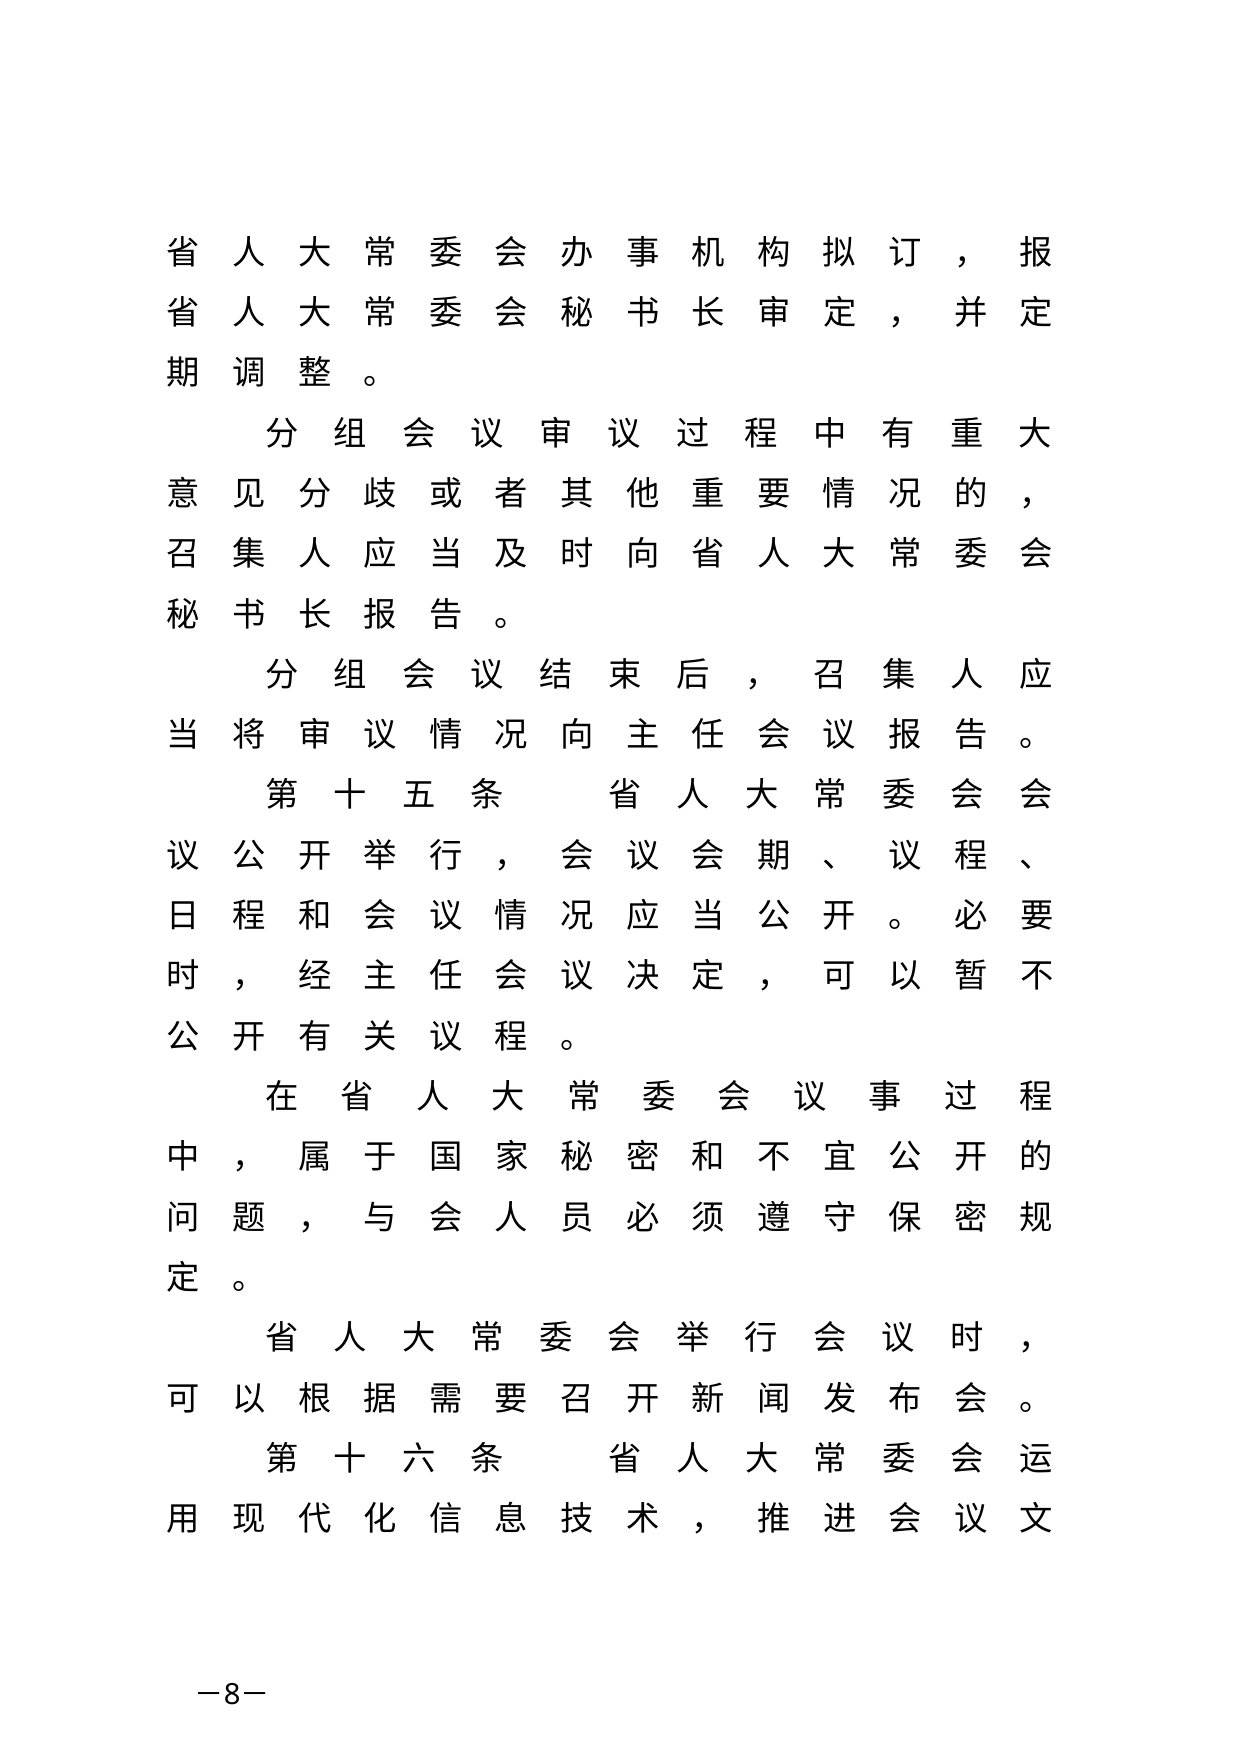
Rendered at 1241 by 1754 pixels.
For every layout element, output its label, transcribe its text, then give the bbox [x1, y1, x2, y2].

text 分组会议审议过程中有重大意见分歧或者其他重要情况的，召集人应当及时向省人大常委会秘书长报告。 [167, 400, 1085, 642]
text 在省人大常委会议事过程中，属于国家秘密和不宜公开的问题，与会人员必须遵守保密规定。 [167, 1064, 1085, 1305]
text 省人大常委会举行会议时，可以根据需要召开新闻发布会。 [167, 1305, 1085, 1426]
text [167, 1426, 1085, 1546]
text 第十五条 省人大常委会会议公开举行，会议会期、议程、日程和会议情况应当公开。必要时，经主任会议决定，可以暂不公开有关议程。 [167, 762, 1085, 1064]
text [167, 219, 1085, 400]
text 分组会议结束后，召集人应当将审议情况向主任会议报告。 [167, 642, 1085, 762]
